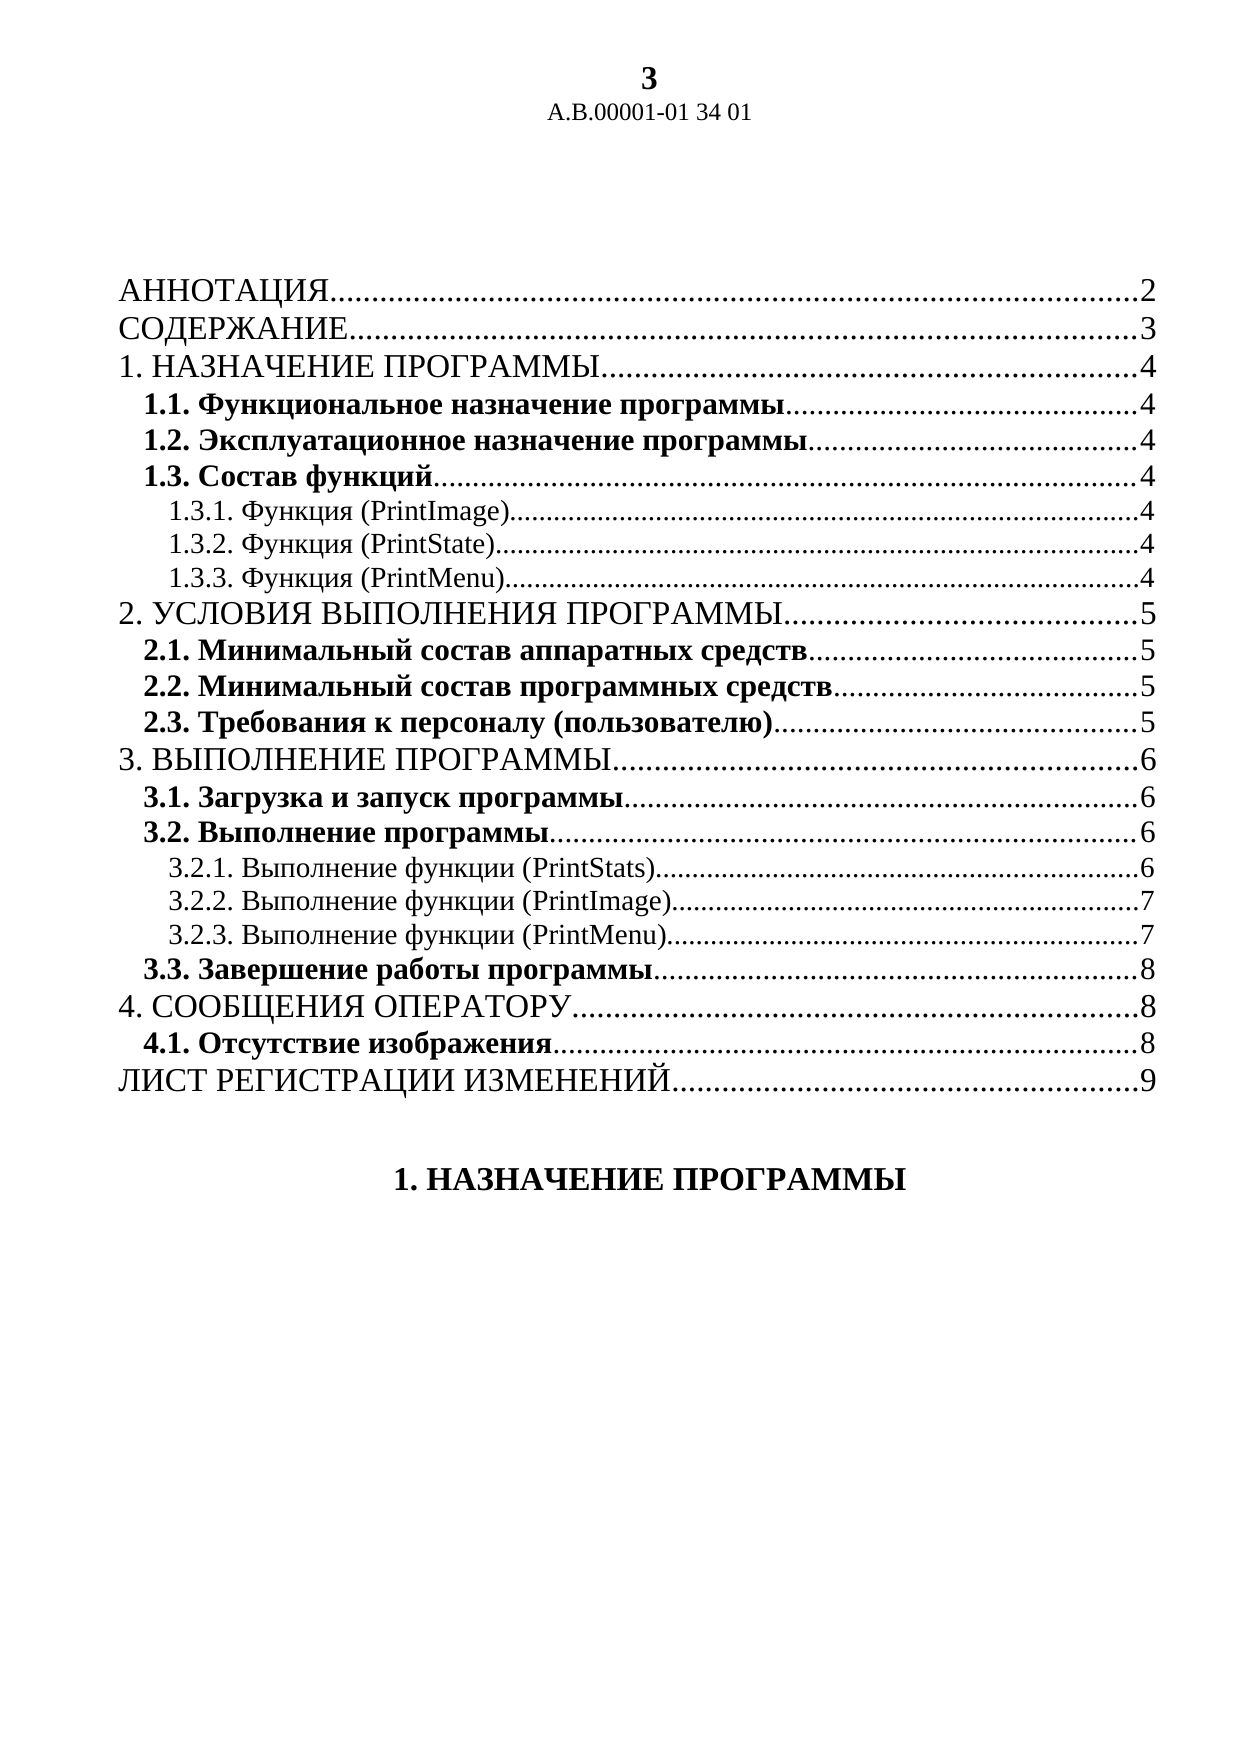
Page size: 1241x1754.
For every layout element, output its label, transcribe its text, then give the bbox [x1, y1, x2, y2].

text 1.2. Эксплуатационное назначение программы 4 [143, 421, 1181, 457]
text 3.2.1. Выполнение функции (PrintStats) 6 [168, 850, 1181, 883]
subtitle Назначение программы [118, 1159, 1181, 1197]
text 2.3. Требования к персоналу (пользователю) 5 [143, 703, 1181, 739]
text 3. Выполнение программы 6 [118, 739, 1181, 778]
text Содержание 3 [118, 308, 1181, 347]
text 3.1. Загрузка и запуск программы 6 [143, 778, 1181, 814]
text 4.1. Отсутствие изображения 8 [143, 1024, 1181, 1061]
text 1.3.2. Функция (PrintState) 4 [168, 526, 1181, 560]
text 1.1. Функциональное назначение программы 4 [143, 385, 1181, 421]
text Лист регистрации изменений 9 [118, 1061, 1181, 1099]
text 1.3.1. Функция (PrintImage) 4 [168, 493, 1181, 526]
text 1.3. Состав функций 4 [143, 457, 1181, 493]
text Аннотация 2 [118, 270, 1181, 308]
text 1. Назначение программы 4 [118, 347, 1181, 385]
text 4. Сообщения оператору 8 [118, 986, 1181, 1024]
text 3.2.2. Выполнение функции (PrintImage) 7 [168, 883, 1181, 917]
text 3.2. Выполнение программы 6 [143, 814, 1181, 850]
text 2.2. Минимальный состав программных средств 5 [143, 668, 1181, 703]
text 3.3. Завершение работы программы 8 [143, 950, 1181, 986]
text 2.1. Минимальный состав аппаратных средств 5 [143, 632, 1181, 668]
text 1.3.3. Функция (PrintMenu) 4 [168, 560, 1181, 593]
text 3.2.3. Выполнение функции (PrintMenu) 7 [168, 917, 1181, 950]
text 2. Условия выполнения программы 5 [118, 593, 1181, 632]
